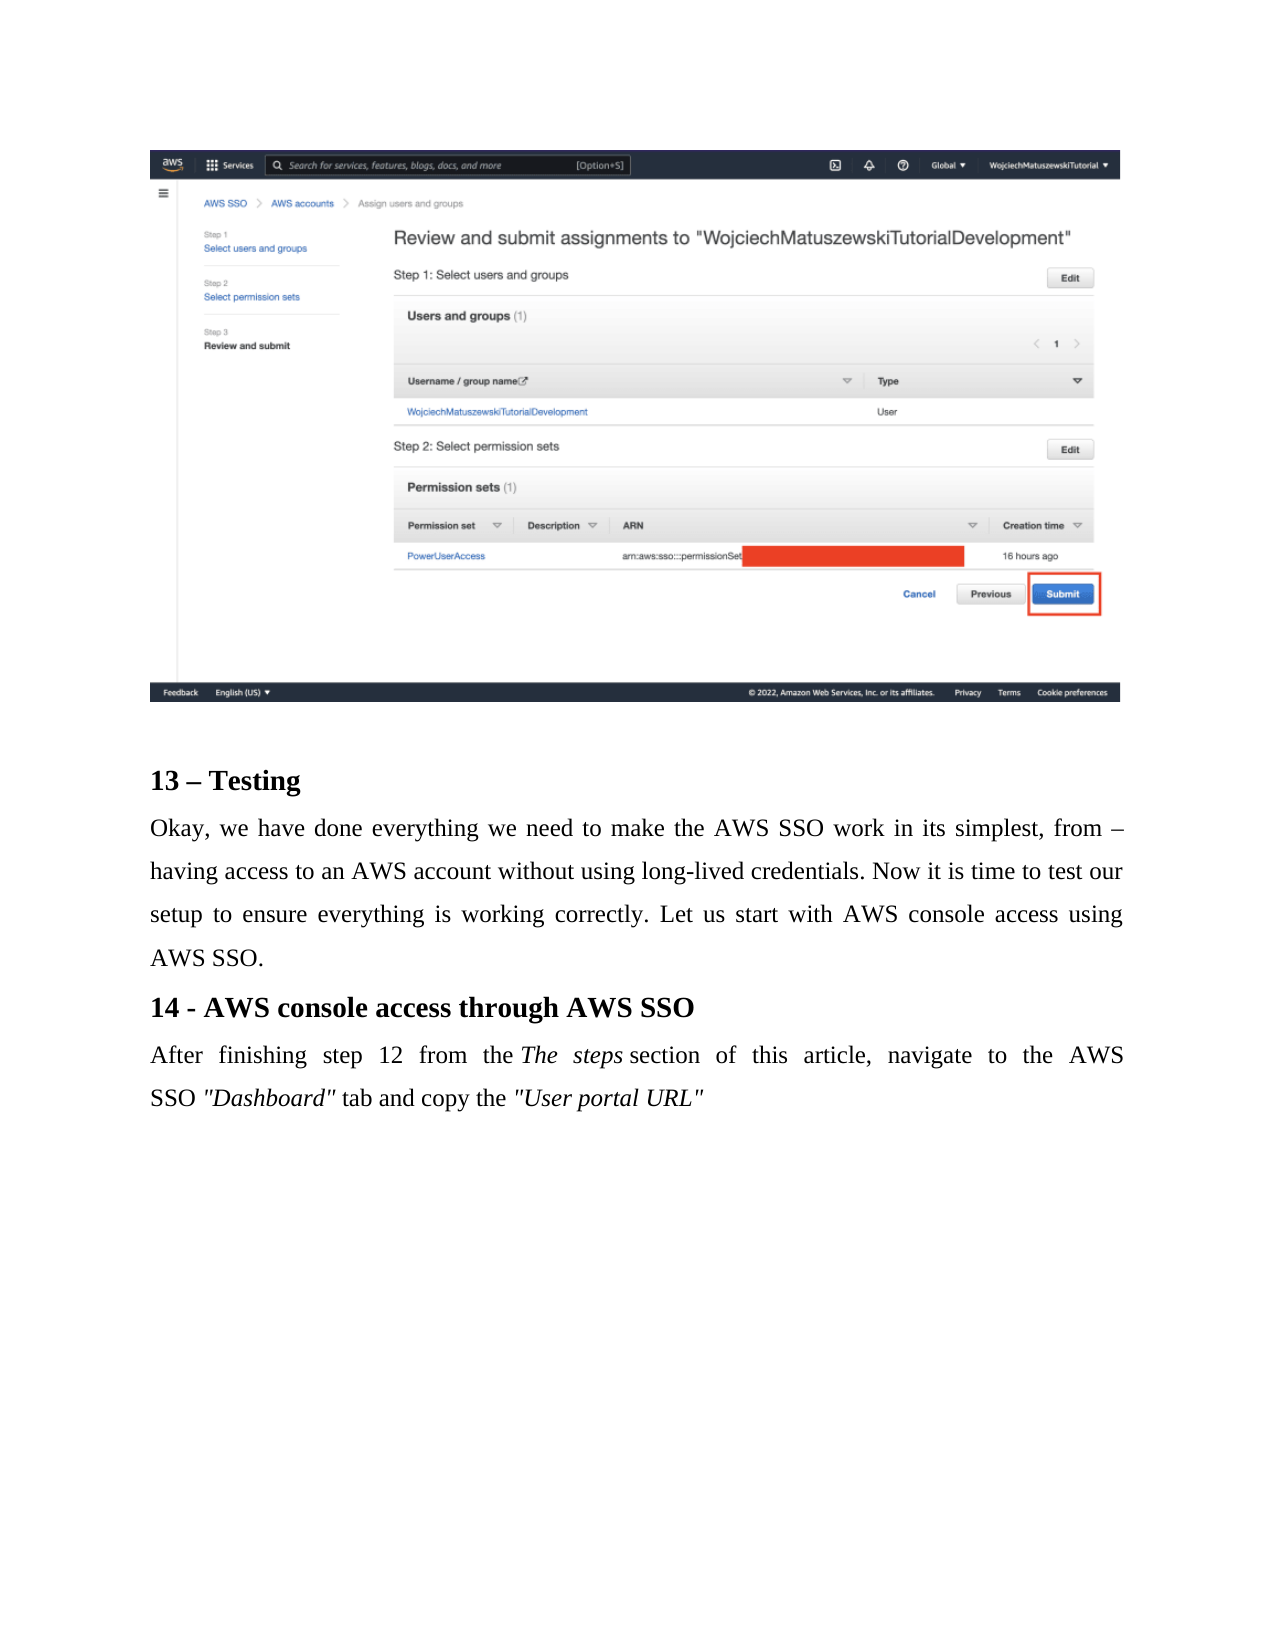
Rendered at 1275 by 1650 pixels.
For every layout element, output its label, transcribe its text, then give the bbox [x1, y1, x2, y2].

text After finishing step 12 from the The steps section of this article, navigate to the AWS SSO "Dashboard" tab and copy the "User portal URL" [150, 1040, 1125, 1112]
subtitle 13 – Testing [150, 763, 1125, 796]
text Okay, we have done everything we need to make the AWS SSO work in its simplest, from – having access to an AWS account without using long-lived credentials. Now it is time to test our setup to ensure everything is working correctly. Let us start with AWS console access using AWS SSO. [150, 813, 1125, 971]
subtitle 14 - AWS console access through AWS SSO [150, 990, 1125, 1023]
picture [150, 150, 1121, 702]
